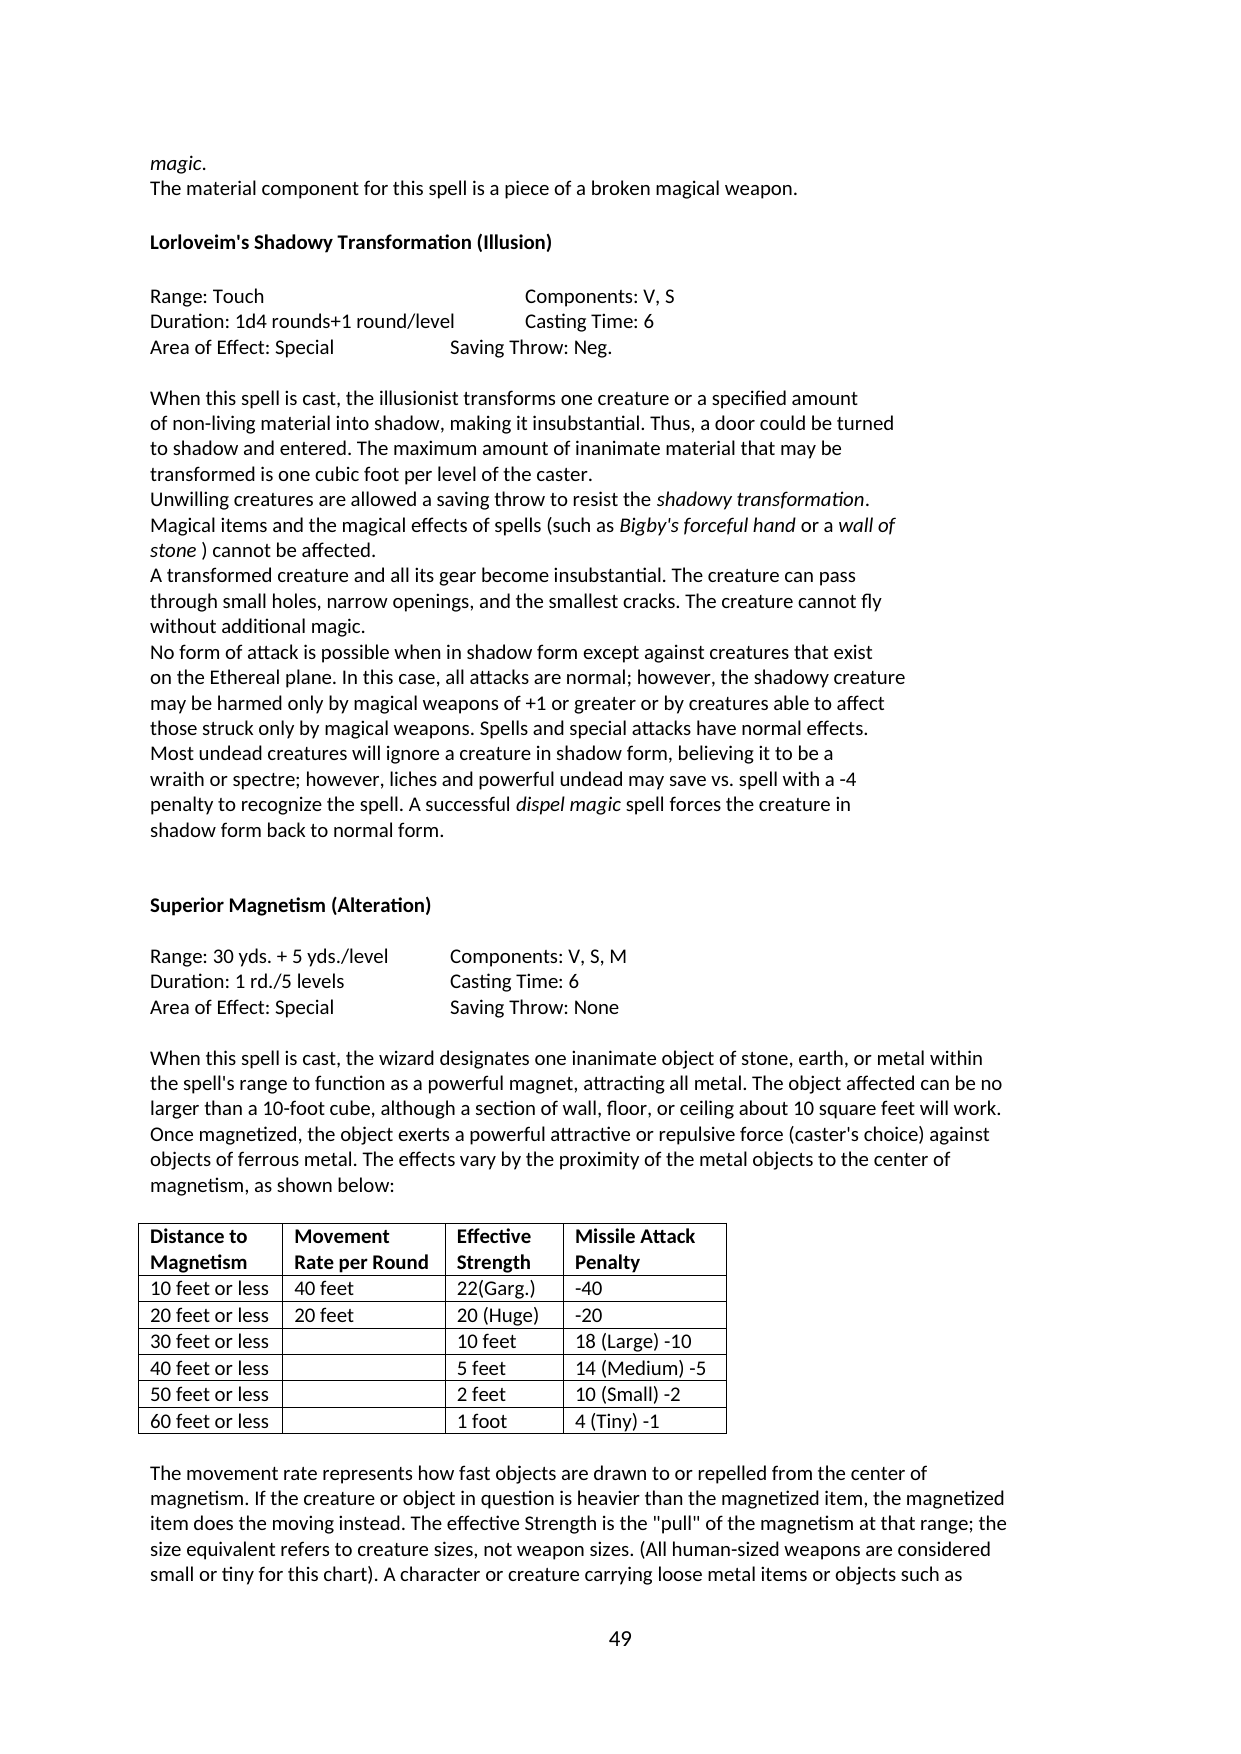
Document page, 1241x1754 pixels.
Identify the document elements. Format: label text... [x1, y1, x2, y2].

text item does the moving instead. The effective Strength is the "pull" of the magnetism at that range; the [150, 1511, 1090, 1536]
text Most undead creatures will ignore a creature in shadow form, believing it to be a [150, 741, 1090, 766]
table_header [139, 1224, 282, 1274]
text Range: 30 yds. + 5 yds./level Components: V, S, M [150, 943, 1090, 968]
text of non-living material into shadow, making it insubstantial. Thus, a door could be turned [150, 410, 1090, 436]
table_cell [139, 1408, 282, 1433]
text magic. [150, 150, 1090, 175]
text on the Ethereal plane. In this case, all attacks are normal; however, the shadowy creature [150, 664, 1090, 690]
text stone ) cannot be affected. [150, 537, 1090, 563]
text The material component for this spell is a piece of a broken magical weapon. [150, 175, 1090, 201]
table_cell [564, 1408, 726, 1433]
text to shadow and entered. The maximum amount of inanimate material that may be [150, 436, 1090, 461]
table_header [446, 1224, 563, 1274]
text wraith or spectre; however, liches and powerful undead may save vs. spell with a -4 [150, 766, 1090, 791]
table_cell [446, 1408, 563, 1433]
text transformed is one cubic foot per level of the caster. [150, 461, 1090, 486]
text When this spell is cast, the illusionist transforms one creature or a specified amount [150, 385, 1090, 410]
text shadow form back to normal form. [150, 817, 1090, 842]
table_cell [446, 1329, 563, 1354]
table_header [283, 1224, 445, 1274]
text size equivalent refers to creature sizes, not weapon sizes. (All human-sized weapons are considered [150, 1536, 1090, 1561]
text small or tiny for this chart). A character or creature carrying loose metal items or objects such as [150, 1561, 1090, 1587]
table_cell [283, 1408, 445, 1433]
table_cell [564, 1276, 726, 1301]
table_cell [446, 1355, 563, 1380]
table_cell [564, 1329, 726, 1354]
text Area of Effect: Special Saving Throw: Neg. [150, 334, 1090, 359]
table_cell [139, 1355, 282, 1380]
text Duration: 1 rd./5 levels Casting Time: 6 [150, 968, 1090, 994]
text penalty to recognize the spell. A successful dispel magic spell forces the creature in [150, 791, 1090, 817]
text without additional magic. [150, 613, 1090, 639]
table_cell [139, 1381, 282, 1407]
text Duration: 1d4 rounds+1 round/level Casting Time: 6 [150, 308, 1090, 334]
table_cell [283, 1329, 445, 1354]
text Range: Touch Components: V, S [150, 283, 1090, 308]
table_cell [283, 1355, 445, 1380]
text No form of attack is possible when in shadow form except against creatures that exist [150, 639, 1090, 664]
text Area of Effect: Special Saving Throw: None [150, 994, 1090, 1019]
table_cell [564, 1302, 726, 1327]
text Magical items and the magical effects of spells (such as Bigby's forceful hand or a wall of [150, 512, 1090, 537]
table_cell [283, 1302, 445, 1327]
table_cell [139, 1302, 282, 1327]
text Lorloveim's Shadowy Transformation (Illusion) [150, 229, 1090, 283]
text objects of ferrous metal. The effects vary by the proximity of the metal objects to the center of [150, 1146, 1090, 1172]
text through small holes, narrow openings, and the smallest cracks. The creature cannot fly [150, 588, 1090, 613]
text larger than a 10-foot cube, although a section of wall, floor, or ceiling about 10 square feet will work. [150, 1096, 1090, 1121]
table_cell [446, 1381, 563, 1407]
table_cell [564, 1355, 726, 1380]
text Once magnetized, the object exerts a powerful attractive or repulsive force (caster's choice) against [150, 1121, 1090, 1146]
text Unwilling creatures are allowed a saving throw to resist the shadowy transformation. [150, 486, 1090, 512]
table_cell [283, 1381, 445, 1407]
text A transformed creature and all its gear become insubstantial. The creature can pass [150, 563, 1090, 588]
text the spell's range to function as a powerful magnet, attracting all metal. The object affected can be no [150, 1070, 1090, 1096]
text When this spell is cast, the wizard designates one inanimate object of stone, earth, or metal within [150, 1045, 1090, 1070]
text The movement rate represents how fast objects are drawn to or repelled from the center of [150, 1460, 1090, 1485]
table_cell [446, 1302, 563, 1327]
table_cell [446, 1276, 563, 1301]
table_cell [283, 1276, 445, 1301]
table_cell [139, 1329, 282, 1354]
text may be harmed only by magical weapons of +1 or greater or by creatures able to affect [150, 690, 1090, 715]
text magnetism. If the creature or object in question is heavier than the magnetized item, the magnetized [150, 1485, 1090, 1511]
text magnetism, as shown below: [150, 1172, 1090, 1197]
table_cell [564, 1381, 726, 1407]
text Superior Magnetism (Alteration) [150, 892, 1090, 918]
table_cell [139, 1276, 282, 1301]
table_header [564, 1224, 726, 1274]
text those struck only by magical weapons. Spells and special attacks have normal effects. [150, 715, 1090, 741]
